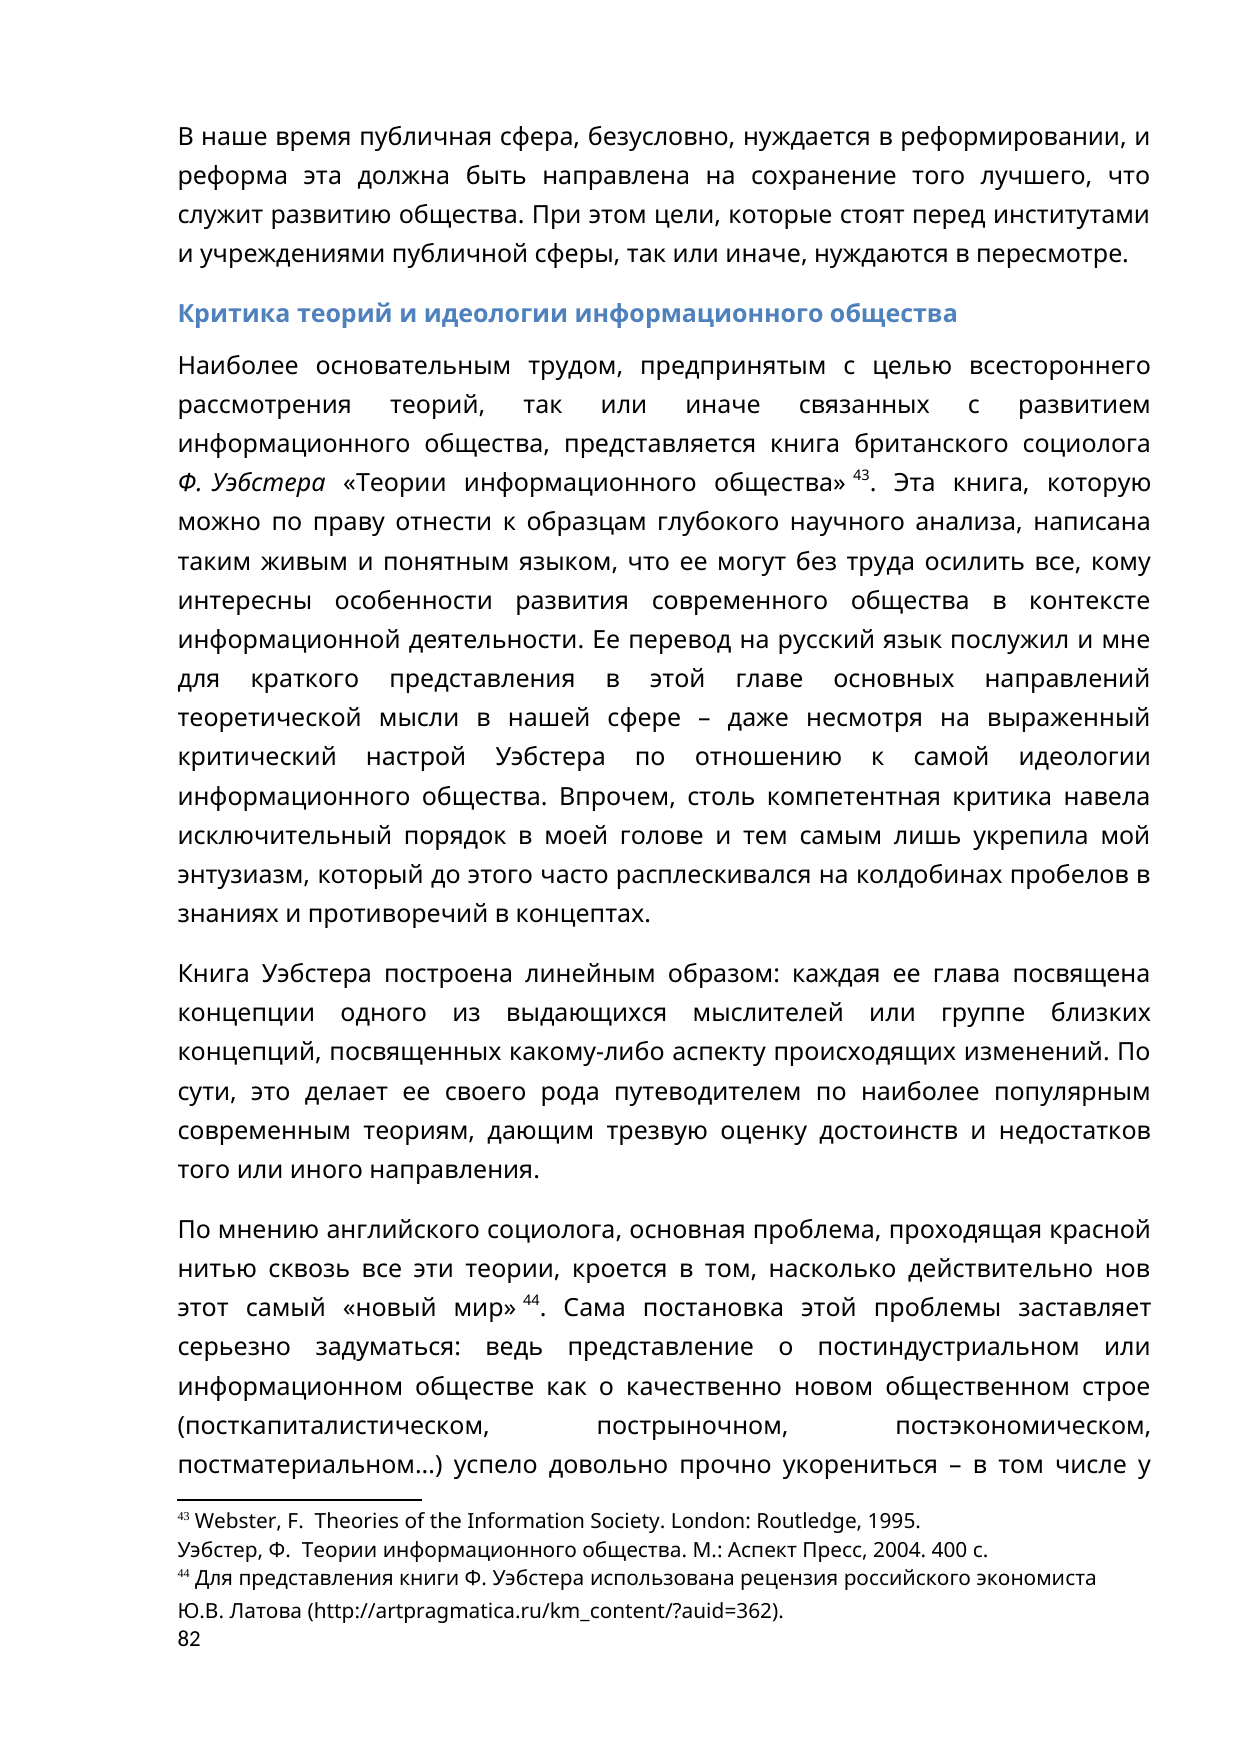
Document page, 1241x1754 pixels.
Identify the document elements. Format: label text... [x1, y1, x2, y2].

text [177, 1211, 1152, 1481]
text В наше время публичная сфера, безусловно, нуждается в реформировании, и реформа эта должна быть направлена на сохранение того лучшего, что служит развитию общества. При этом цели, которые стоят перед институтами и учреждениями публичной сферы, так или иначе, нуждаются в пересмотре. [177, 118, 1152, 270]
subtitle Критика теорий и идеологии информационного общества [177, 296, 1152, 330]
text Наиболее основательным трудом, предпринятым с целью всестороннего рассмотрения теорий, так или иначе связанных с развитием информационного общества, представляется книга британского социолога Ф. Уэбстера «Теории информационного общества» . Эта книга, которую можно по праву отнести к образцам глубокого научного анализа, написана таким живым и понятным языком, что ее могут без труда осилить все, кому интересны особенности развития современного общества в контексте информационной деятельности. Ее перевод на русский язык послужил и мне для краткого представления в этой главе основных направлений теоретической мысли в нашей сфере – даже несмотря на выраженный критический настрой Уэбстера по отношению к самой идеологии информационного общества. Впрочем, столь компетентная критика навела исключительный порядок в моей голове и тем самым лишь укрепила мой энтузиазм, который до этого часто расплескивался на колдобинах пробелов в знаниях и противоречий в концептах. [177, 347, 1152, 930]
text Книга Уэбстера построена линейным образом: каждая ее глава посвящена концепции одного из выдающихся мыслителей или группе близких концепций, посвященных какому-либо аспекту происходящих изменений. По сути, это делает ее своего рода путеводителем по наиболее популярным современным теориям, дающим трезвую оценку достоинств и недостатков того или иного направления. [177, 956, 1152, 1186]
